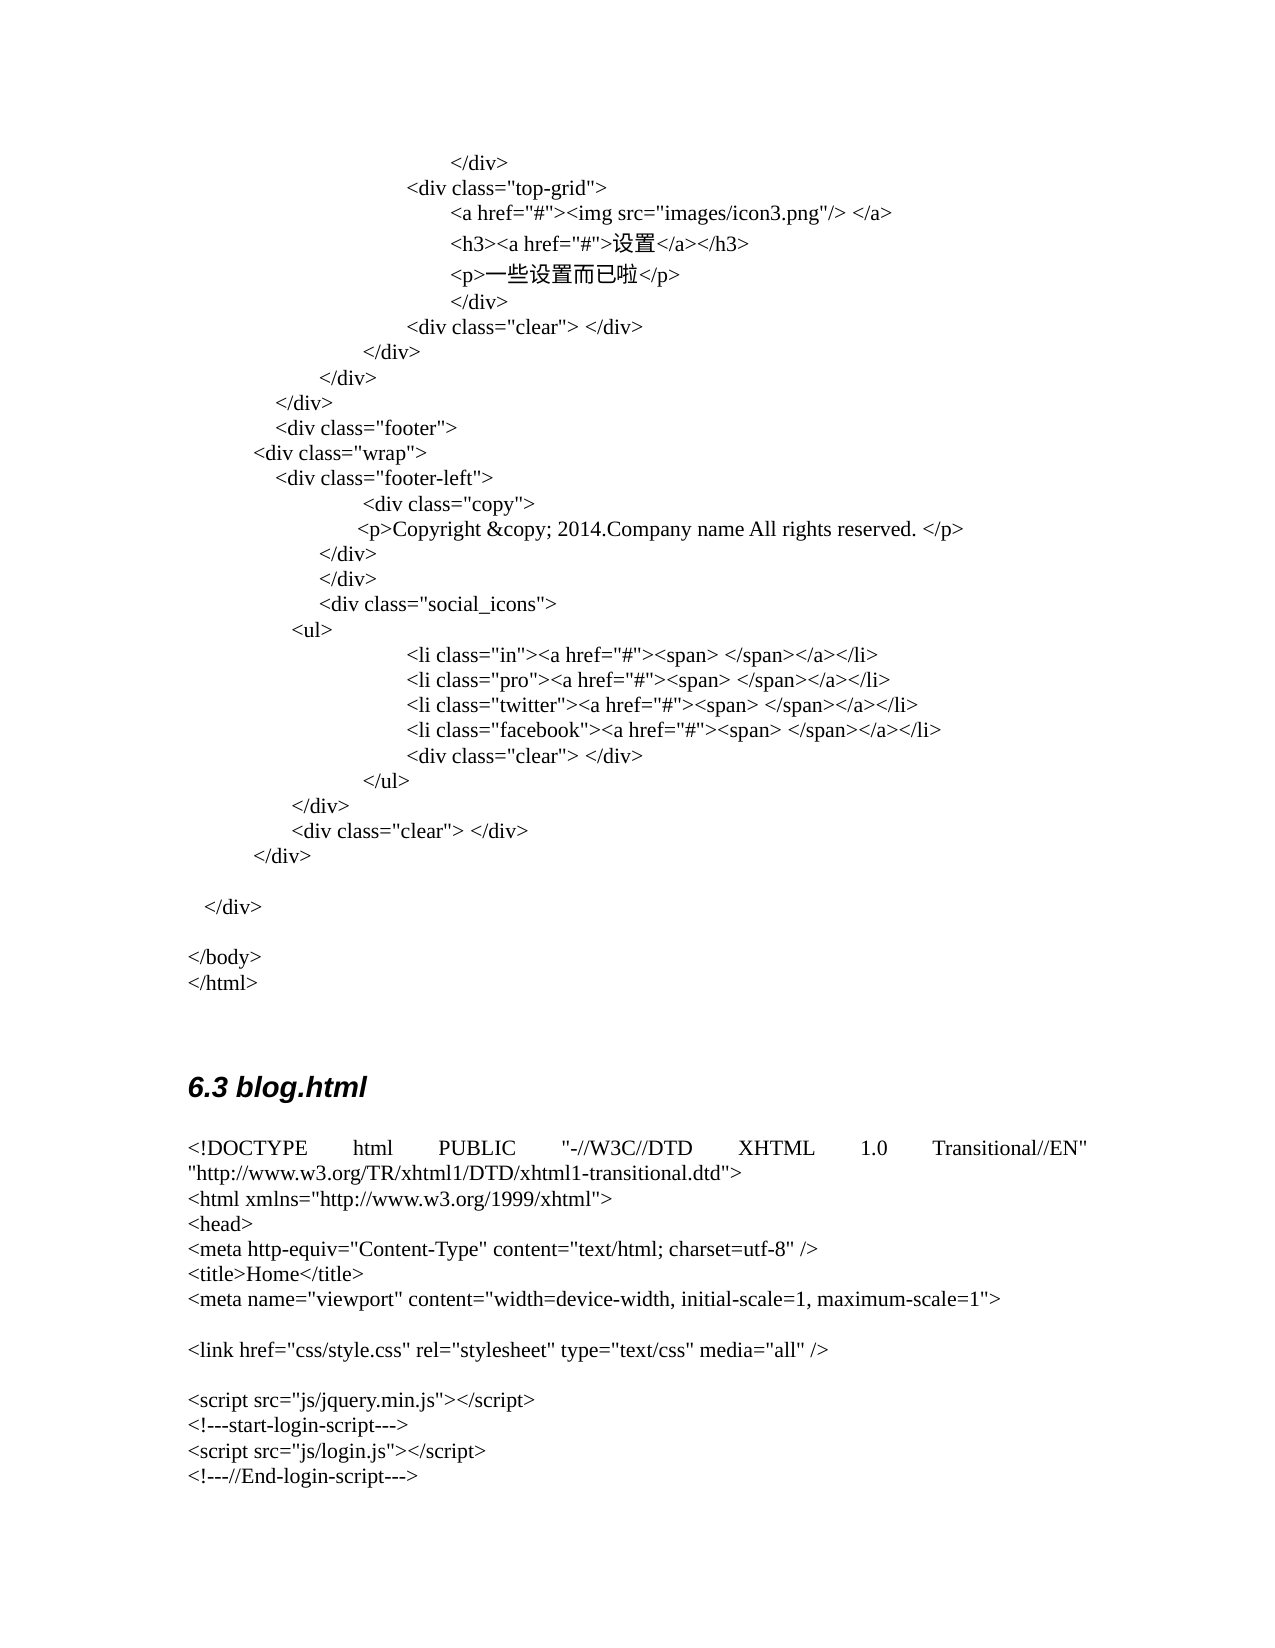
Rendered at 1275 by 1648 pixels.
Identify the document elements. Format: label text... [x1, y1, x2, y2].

text <li class="twitter"><a href="#"><span> </span></a></li> [187, 692, 1088, 717]
text <meta name="viewport" content="width=device-width, initial-scale=1, maximum-scale=1"> [187, 1286, 1088, 1312]
text <li class="in"><a href="#"><span> </span></a></li> [187, 642, 1088, 667]
text <h3><a href="#">设置</a></h3> [187, 226, 1088, 257]
text <html xmlns="http://www.w3.org/1999/xhtml"> [187, 1186, 1088, 1211]
text <link href="css/style.css" rel="stylesheet" type="text/css" media="all" /> [187, 1337, 1088, 1362]
text </div> [187, 793, 1088, 818]
text <div class="clear"> </div> [187, 314, 1088, 339]
text <title>Home</title> [187, 1261, 1088, 1286]
text </body> [187, 944, 1088, 969]
text </html> [187, 969, 1088, 995]
text <p>Copyright &copy; 2014.Company name All rights reserved. </p> [187, 516, 1088, 541]
text <!DOCTYPE html PUBLIC "-//W3C//DTD XHTML 1.0 Transitional//EN" "http://www.w3.org/TR/xhtml1/DTD/xhtml1-transitional.dtd"> [187, 1135, 1088, 1186]
text <a href="#"><img src="images/icon3.png"/> </a> [187, 200, 1088, 226]
text <div class="footer-left"> [187, 465, 1088, 491]
text <div class="copy"> [187, 491, 1088, 516]
text <meta http-equiv="Content-Type" content="text/html; charset=utf-8" /> [187, 1236, 1088, 1261]
text <div class="clear"> </div> [187, 743, 1088, 768]
text </div> [187, 289, 1088, 314]
text <head> [187, 1211, 1088, 1236]
text <li class="facebook"><a href="#"><span> </span></a></li> [187, 717, 1088, 743]
text <script src="js/jquery.min.js"></script> [187, 1387, 1088, 1412]
text <li class="pro"><a href="#"><span> </span></a></li> [187, 667, 1088, 692]
text </div> [187, 390, 1088, 415]
text <script src="js/login.js"></script> [187, 1438, 1088, 1463]
subtitle 6.3 blog.html [187, 1070, 1088, 1104]
text <ul> [187, 617, 1088, 642]
text </ul> [187, 768, 1088, 793]
text <!---start-login-script---> [187, 1412, 1088, 1438]
text <p>一些设置而已啦</p> [187, 257, 1088, 289]
text <div class="clear"> </div> [187, 818, 1088, 843]
text <div class="wrap"> [187, 440, 1088, 465]
text </div> [187, 364, 1088, 390]
text </div> [187, 339, 1088, 364]
text <div class="top-grid"> [187, 175, 1088, 200]
text </div> [187, 150, 1088, 175]
text </div> [187, 566, 1088, 591]
text </div> [187, 541, 1088, 566]
text </div> [187, 894, 1088, 919]
text <div class="footer"> [187, 415, 1088, 440]
text <!---//End-login-script---> [187, 1463, 1088, 1488]
text <div class="social_icons"> [187, 591, 1088, 617]
text </div> [187, 843, 1088, 869]
